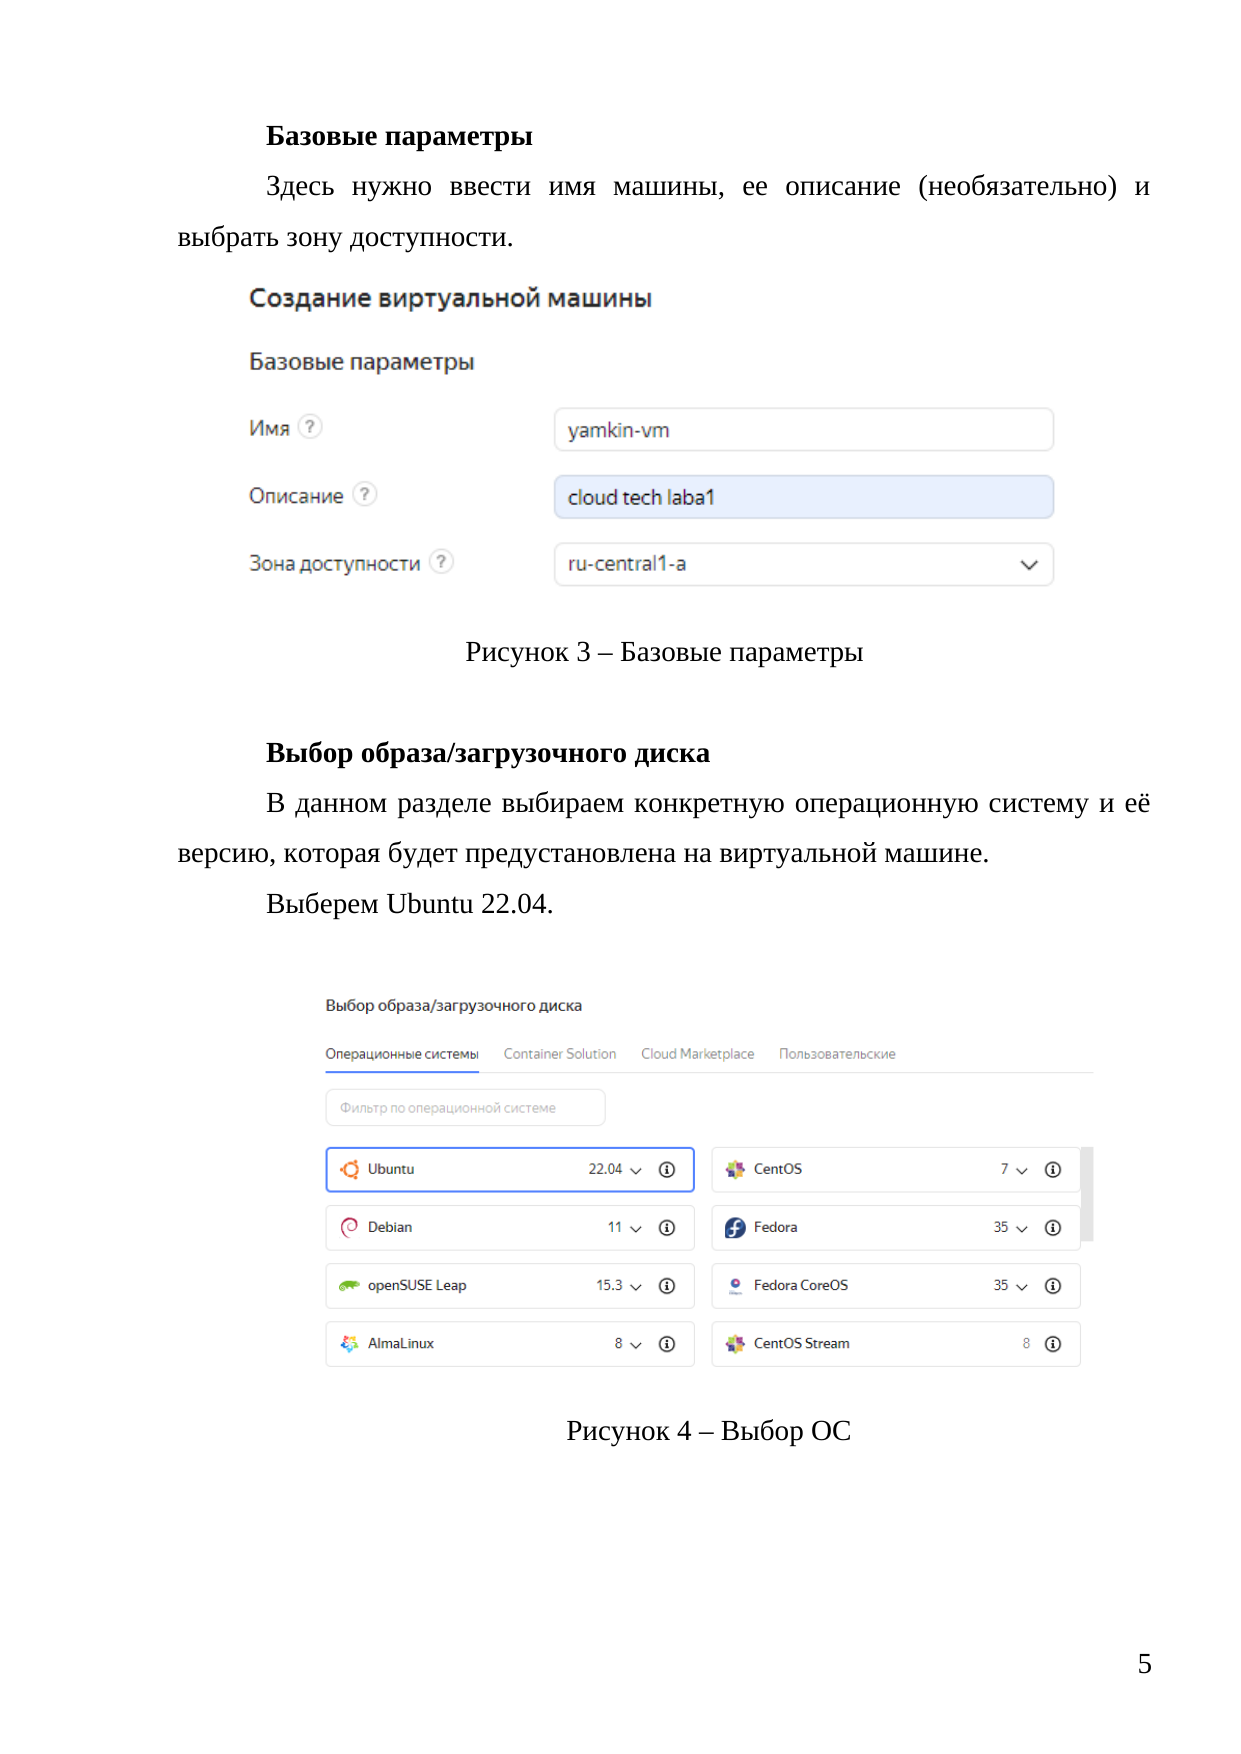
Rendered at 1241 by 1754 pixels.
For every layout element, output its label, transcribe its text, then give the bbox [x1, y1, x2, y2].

text Рисунок 3 – Базовые параметры [177, 634, 1152, 668]
text В данном разделе выбираем конкретную операционную систему и её версию, которая будет предустановлена на виртуальной машине. [177, 785, 1152, 869]
text Выберем Ubuntu 22.04. [177, 886, 1152, 919]
text Рисунок 4 – Выбор ОС [177, 1413, 1152, 1446]
text Базовые параметры [177, 118, 1152, 152]
text Здесь нужно ввести имя машины, ее описание (необязательно) и выбрать зону доступности. [177, 168, 1152, 252]
text Выбор образа/загрузочного диска [177, 735, 1152, 768]
picture [310, 986, 1108, 1396]
picture [240, 269, 1089, 618]
